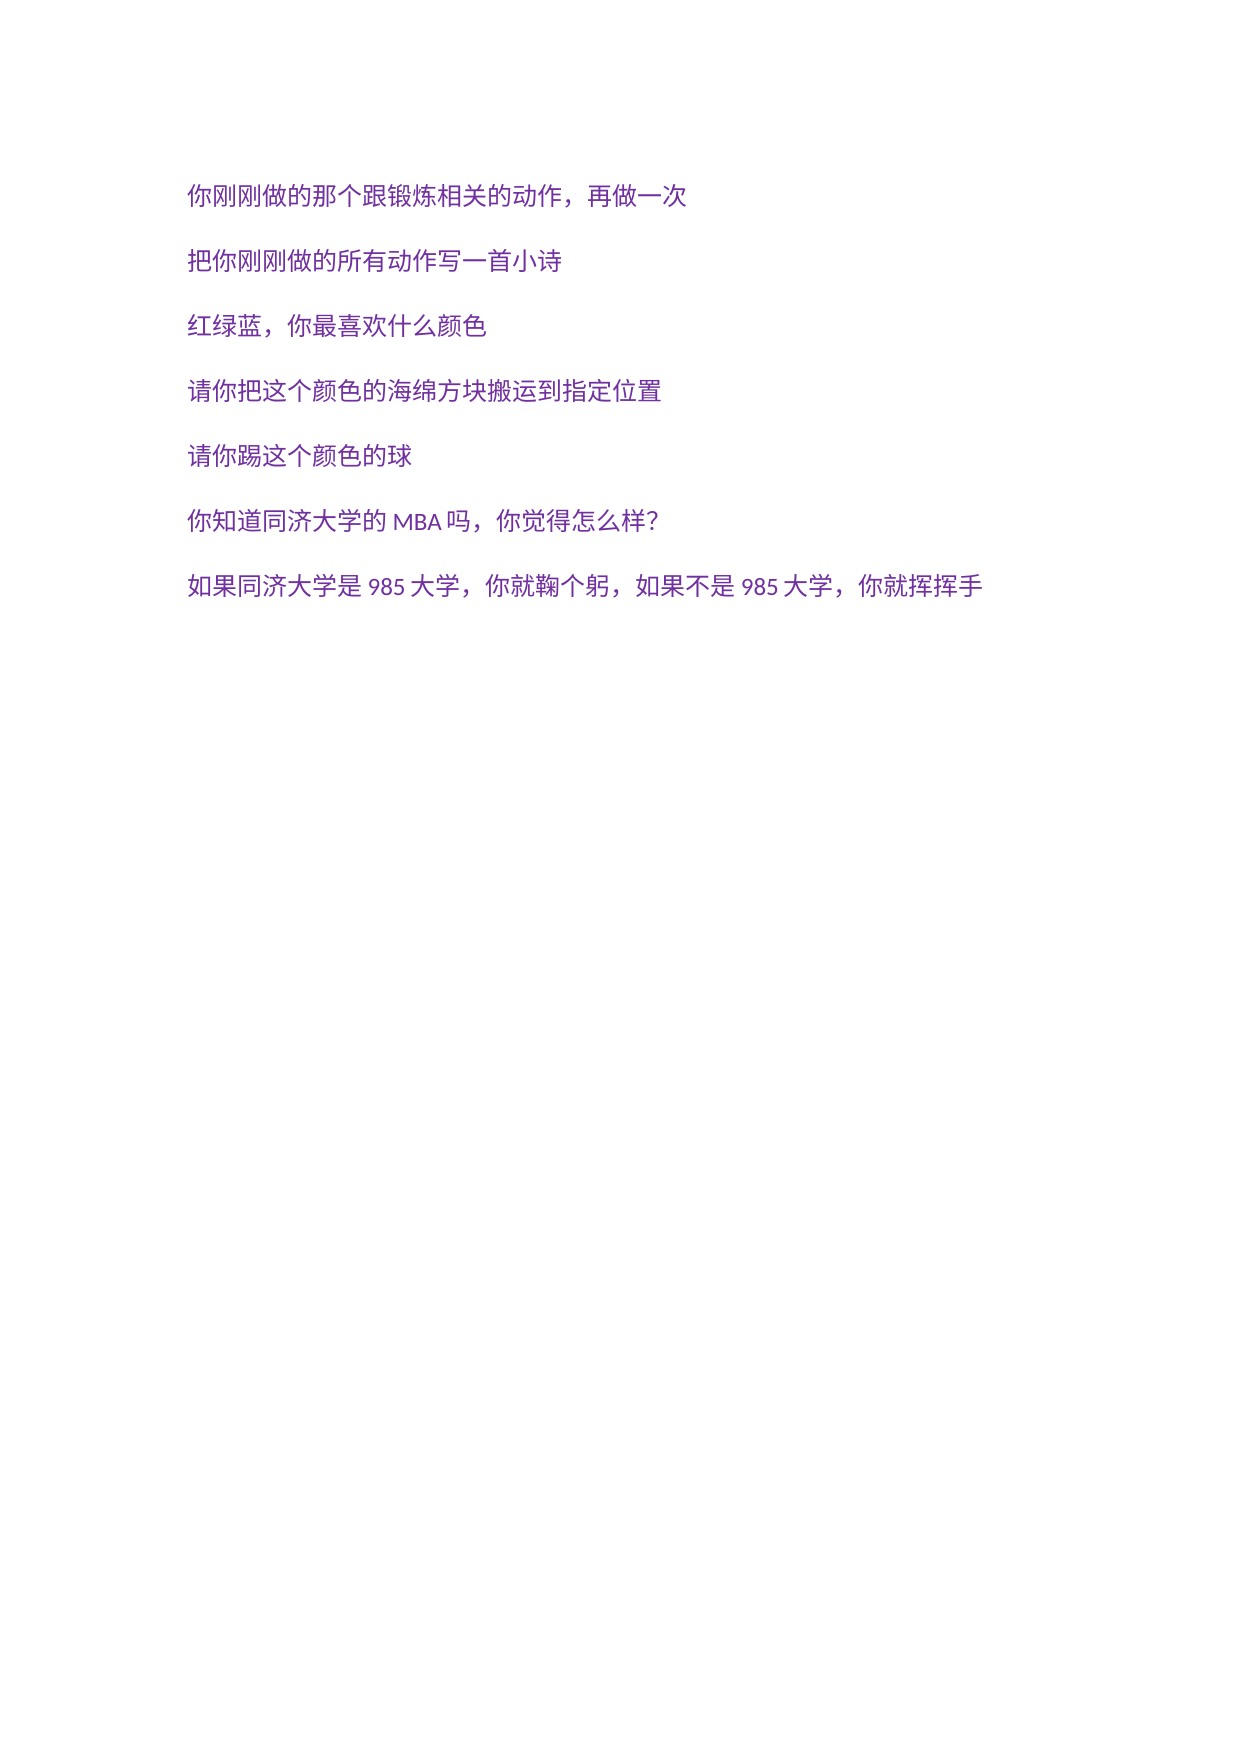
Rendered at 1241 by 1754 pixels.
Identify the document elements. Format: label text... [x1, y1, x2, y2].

text 如果同济大学是985大学，你就鞠个躬，如果不是985大学，你就挥挥手 [187, 552, 1053, 617]
text 请你踢这个颜色的球 [187, 422, 1053, 487]
text 把你刚刚做的所有动作写一首小诗 [187, 227, 1053, 292]
text 你刚刚做的那个跟锻炼相关的动作，再做一次 [187, 162, 1053, 227]
text 红绿蓝，你最喜欢什么颜色 [187, 292, 1053, 357]
text 你知道同济大学的MBA吗，你觉得怎么样？ [187, 487, 1053, 552]
text 请你把这个颜色的海绵方块搬运到指定位置 [187, 357, 1053, 422]
